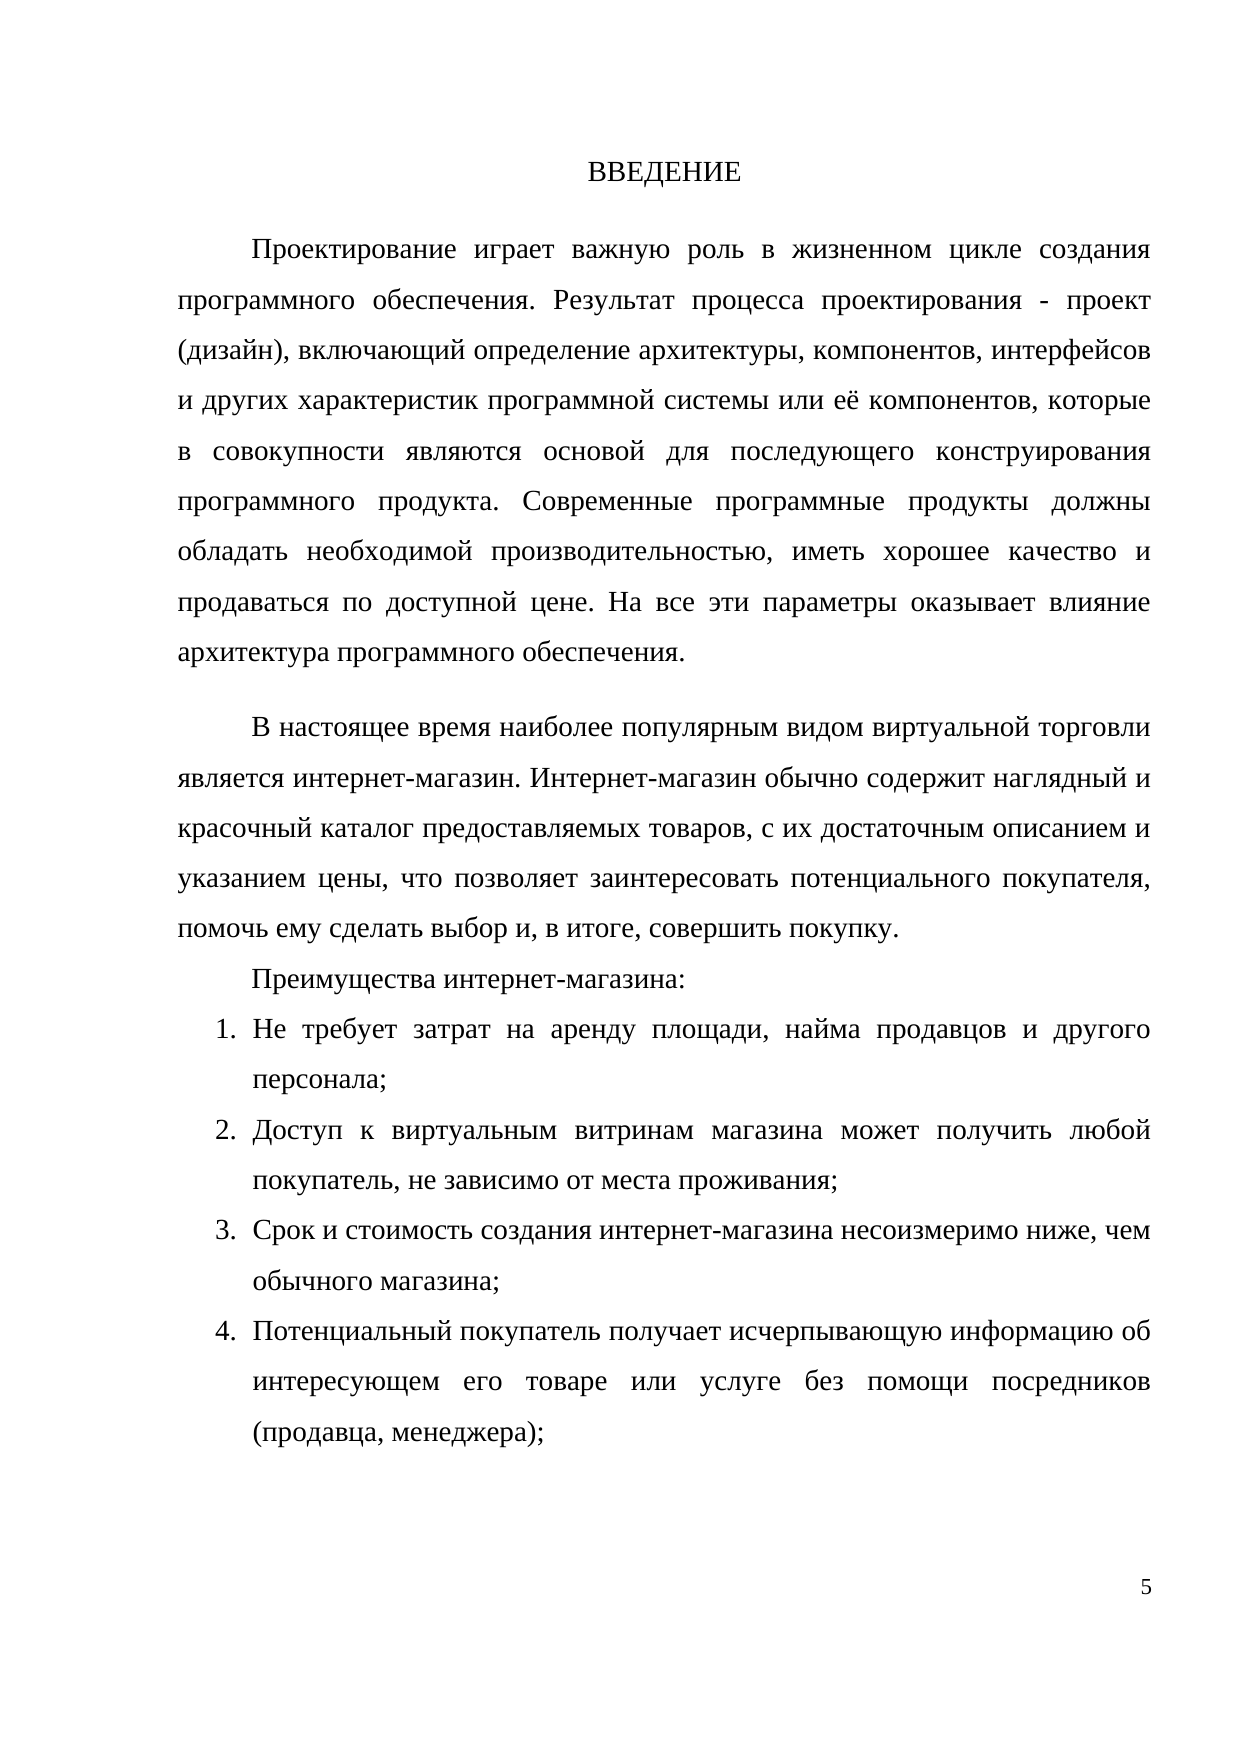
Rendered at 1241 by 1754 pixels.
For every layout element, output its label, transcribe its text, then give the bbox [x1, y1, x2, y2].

text В настоящее время наиболее популярным видом виртуальной торговли является интернет-магазин. Интернет-магазин обычно содержит наглядный и красочный каталог предоставляемых товаров, с их достаточным описанием и указанием цены, что позволяет заинтересовать потенциального покупателя, помочь ему сделать выбор и, в итоге, совершить покупку. [177, 709, 1152, 944]
list Доступ к виртуальным витринам магазина может получить любой покупатель, не зависимо от места проживания; [215, 1112, 1152, 1196]
list Срок и стоимость создания интернет-магазина несоизмеримо ниже, чем обычного магазина; [215, 1212, 1152, 1296]
list Потенциальный покупатель получает исчерпывающую информацию об интересующем его товаре или услуге без помощи посредников (продавца, менеджера); [215, 1313, 1152, 1447]
text ВВЕДЕНИЕ [177, 154, 1152, 188]
text Проектирование играет важную роль в жизненном цикле создания программного обеспечения. Результат процесса проектирования - проект (дизайн), включающий определение архитектуры, компонентов, интерфейсов и других характеристик программной системы или её компонентов, которые в совокупности являются основой для последующего конструирования программного продукта. Современные программные продукты должны обладать необходимой производительностью, иметь хорошее качество и продаваться по доступной цене. На все эти параметры оказывает влияние архитектура программного обеспечения. [177, 232, 1152, 668]
text Преимущества интернет-магазина: [177, 961, 1152, 994]
list Не требует затрат на аренду площади, найма продавцов и другого персонала; [215, 1011, 1152, 1095]
